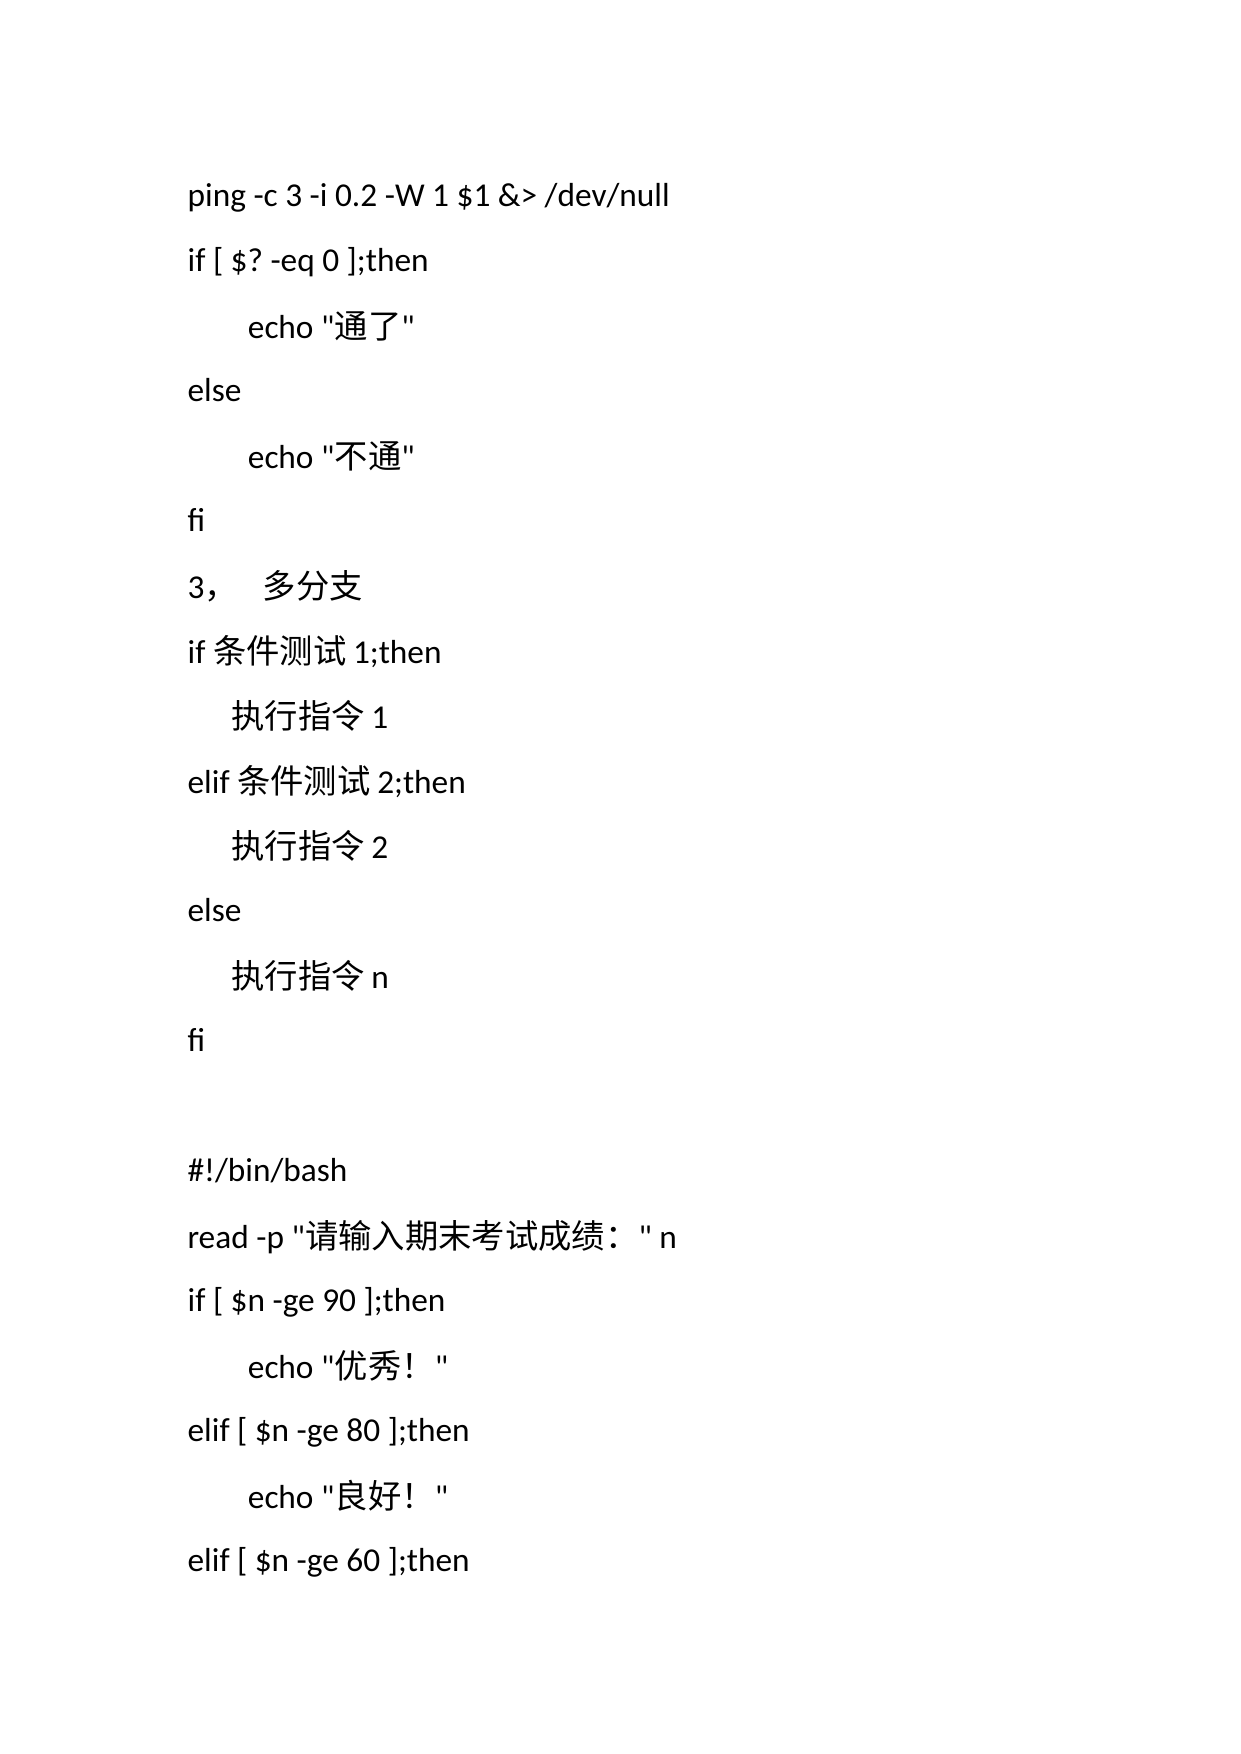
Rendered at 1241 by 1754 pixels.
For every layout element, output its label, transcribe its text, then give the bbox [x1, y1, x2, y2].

text echo "良好！" [187, 1462, 1053, 1527]
text 执行指令2 [187, 812, 1053, 877]
text read -p "请输入期末考试成绩：" n [187, 1202, 1053, 1267]
text else [187, 877, 1053, 942]
text 执行指令n [187, 942, 1053, 1007]
text elif 条件测试2;then [187, 747, 1053, 812]
text if 条件测试1;then [187, 617, 1053, 682]
text echo "不通" [187, 422, 1053, 487]
text fi [187, 487, 1053, 552]
text else [187, 357, 1053, 422]
text echo "通了" [187, 292, 1053, 357]
text 执行指令1 [187, 682, 1053, 747]
text elif [ $n -ge 80 ];then [187, 1397, 1053, 1462]
text ping -c 3 -i 0.2 -W 1 $1 &> /dev/null [187, 162, 1053, 227]
text fi [187, 1007, 1053, 1072]
text echo "优秀！" [187, 1332, 1053, 1397]
text elif [ $n -ge 60 ];then [187, 1527, 1053, 1592]
text if [ $n -ge 90 ];then [187, 1267, 1053, 1332]
text #!/bin/bash [187, 1137, 1053, 1202]
list 多分支 [187, 552, 1053, 617]
text if [ $? -eq 0 ];then [187, 227, 1053, 292]
